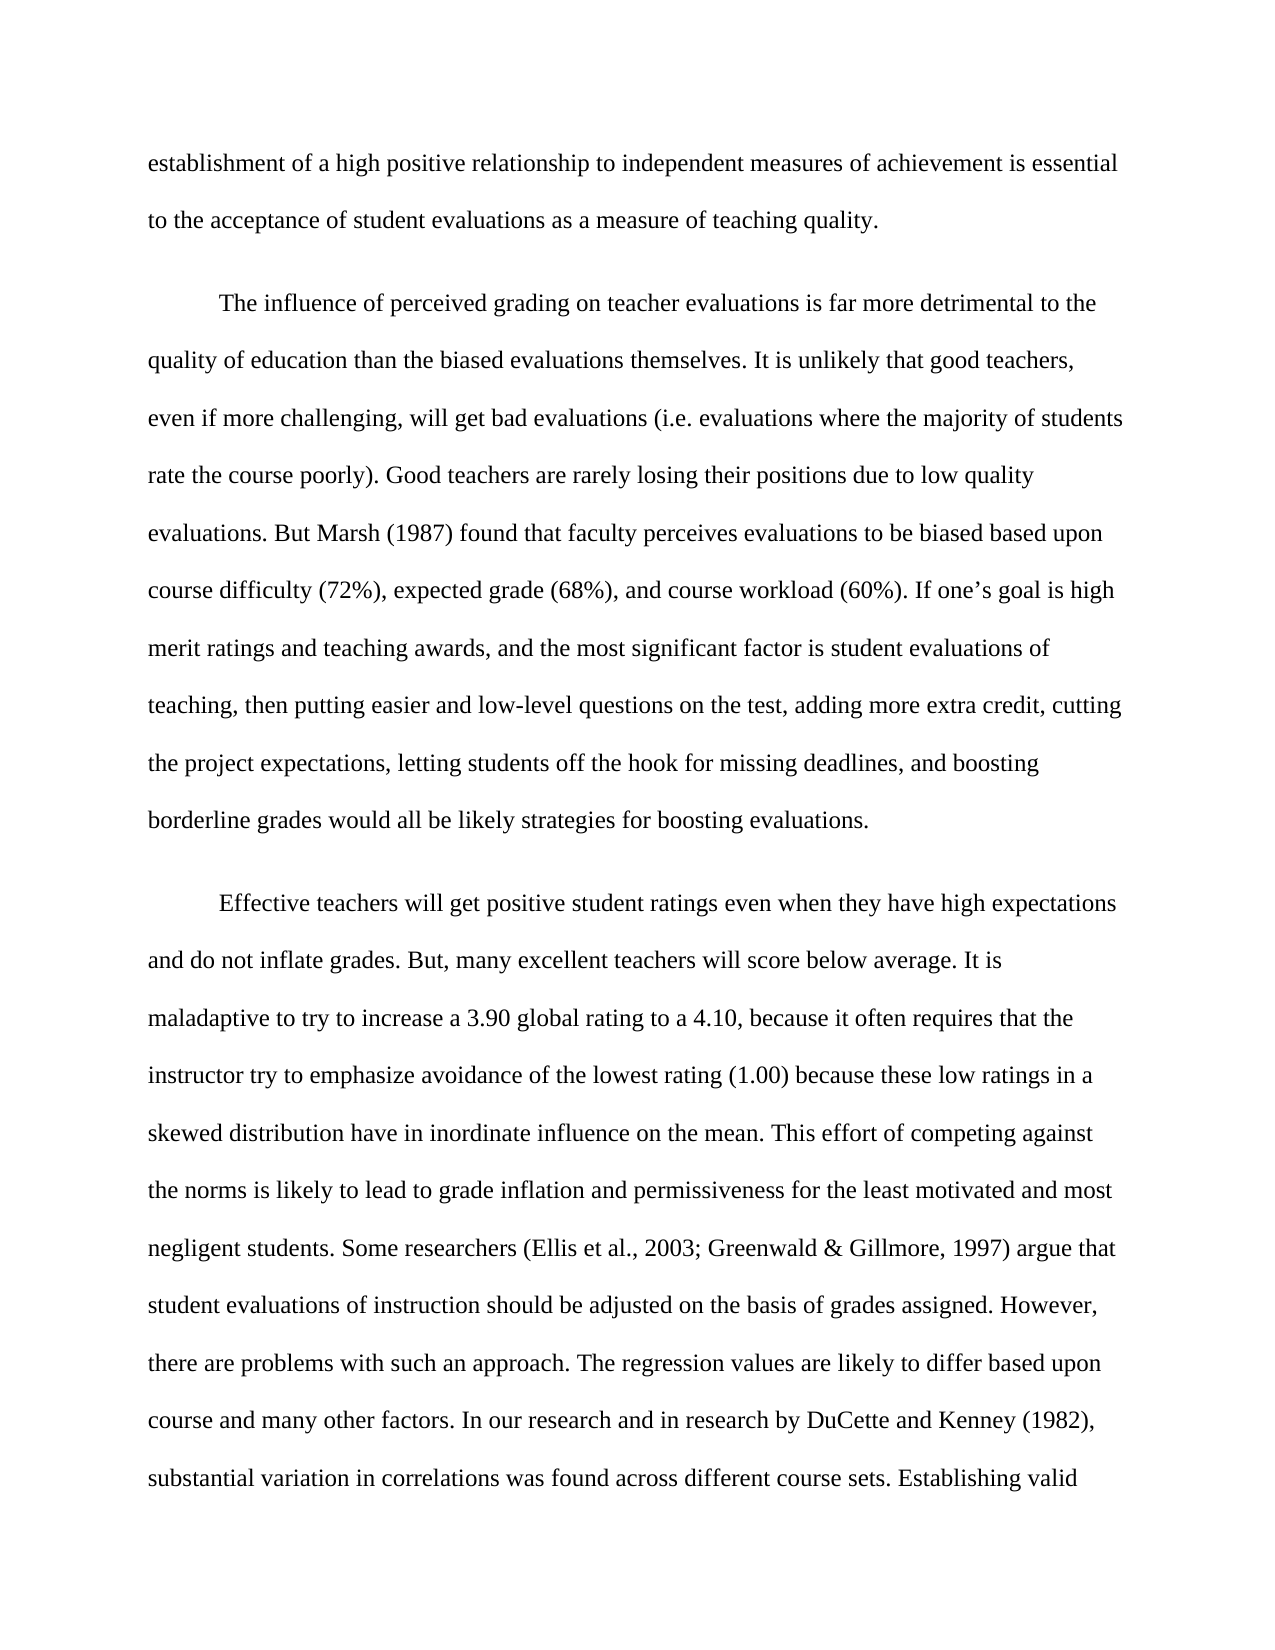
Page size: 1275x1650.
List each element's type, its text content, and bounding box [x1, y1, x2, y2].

text The influence of perceived grading on teacher evaluations is far more detrimental to the quality of education than the biased evaluations themselves. It is unlikely that good teachers, even if more challenging, will get bad evaluations (i.e. evaluations where the majority of students rate the course poorly). Good teachers are rarely losing their positions due to low quality evaluations. But Marsh (1987) found that faculty perceives evaluations to be biased based upon course difficulty (72%), expected grade (68%), and course workload (60%). If one’s goal is high merit ratings and teaching awards, and the most significant factor is student evaluations of teaching, then putting easier and low-level questions on the test, adding more extra credit, cutting the project expectations, letting students off the hook for missing deadlines, and boosting borderline grades would all be likely strategies for boosting evaluations. [148, 288, 1127, 834]
